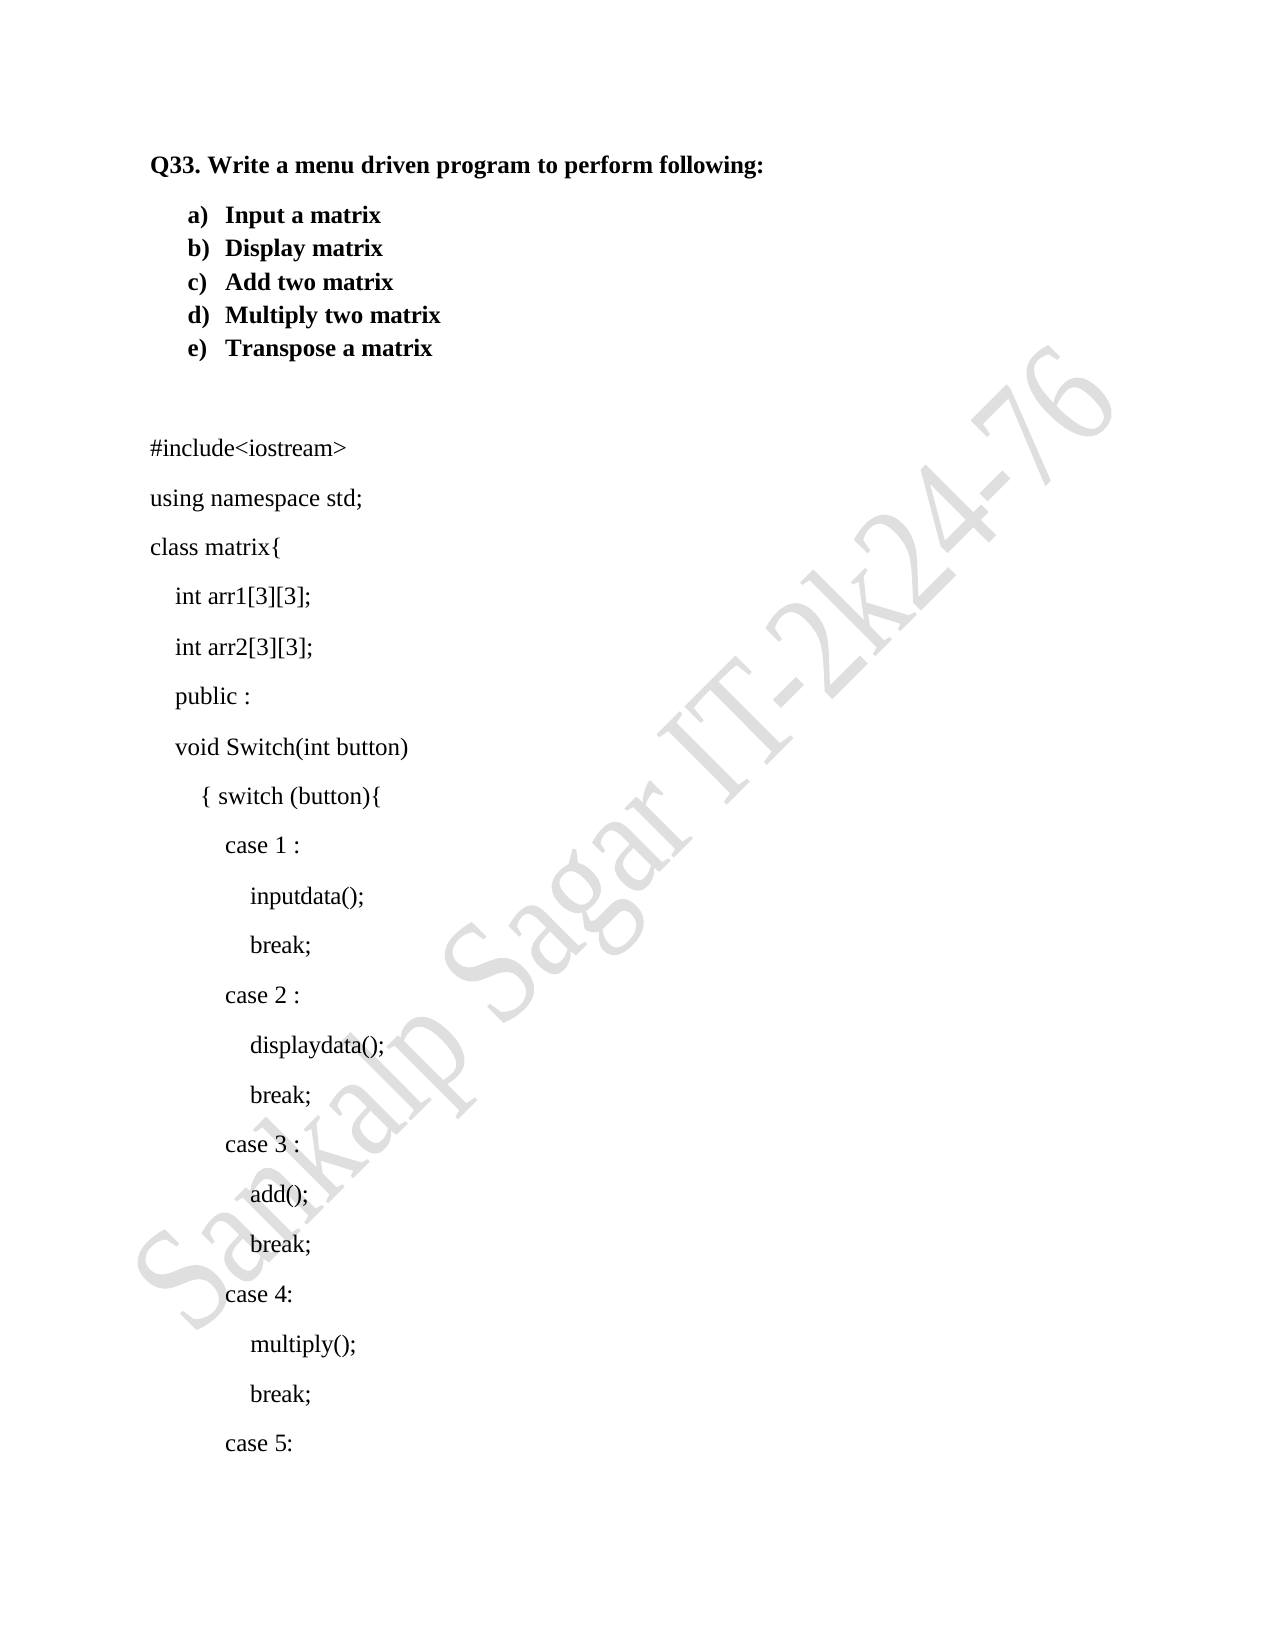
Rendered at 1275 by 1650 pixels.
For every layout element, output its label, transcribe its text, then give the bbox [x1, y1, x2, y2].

text case 4: [225, 1279, 1135, 1308]
text Q33. Write a menu driven program to perform following: [150, 150, 1135, 179]
text multiply(); break; [250, 1329, 371, 1408]
list Multiply two matrix [187, 300, 1135, 329]
text inputdata(); break; [250, 881, 371, 959]
text void Switch(int button){ switch (button){ [175, 732, 476, 810]
text case 1 : [225, 831, 1135, 860]
list Input a matrix [187, 200, 1135, 229]
text add(); break; [250, 1179, 313, 1258]
list Add two matrix [187, 267, 1135, 295]
text case 2 : [225, 980, 1135, 1009]
text int arr2[3][3]; public : [175, 632, 314, 710]
text case 5: [225, 1429, 1135, 1457]
text displaydata(); break; [250, 1030, 430, 1108]
list Display matrix [187, 233, 1135, 262]
text #include<iostream> using namespace std; class matrix{ [150, 433, 371, 561]
text int arr1[3][3]; [175, 582, 1135, 611]
list Transpose a matrix [187, 333, 1135, 362]
text case 3 : [225, 1129, 1135, 1158]
